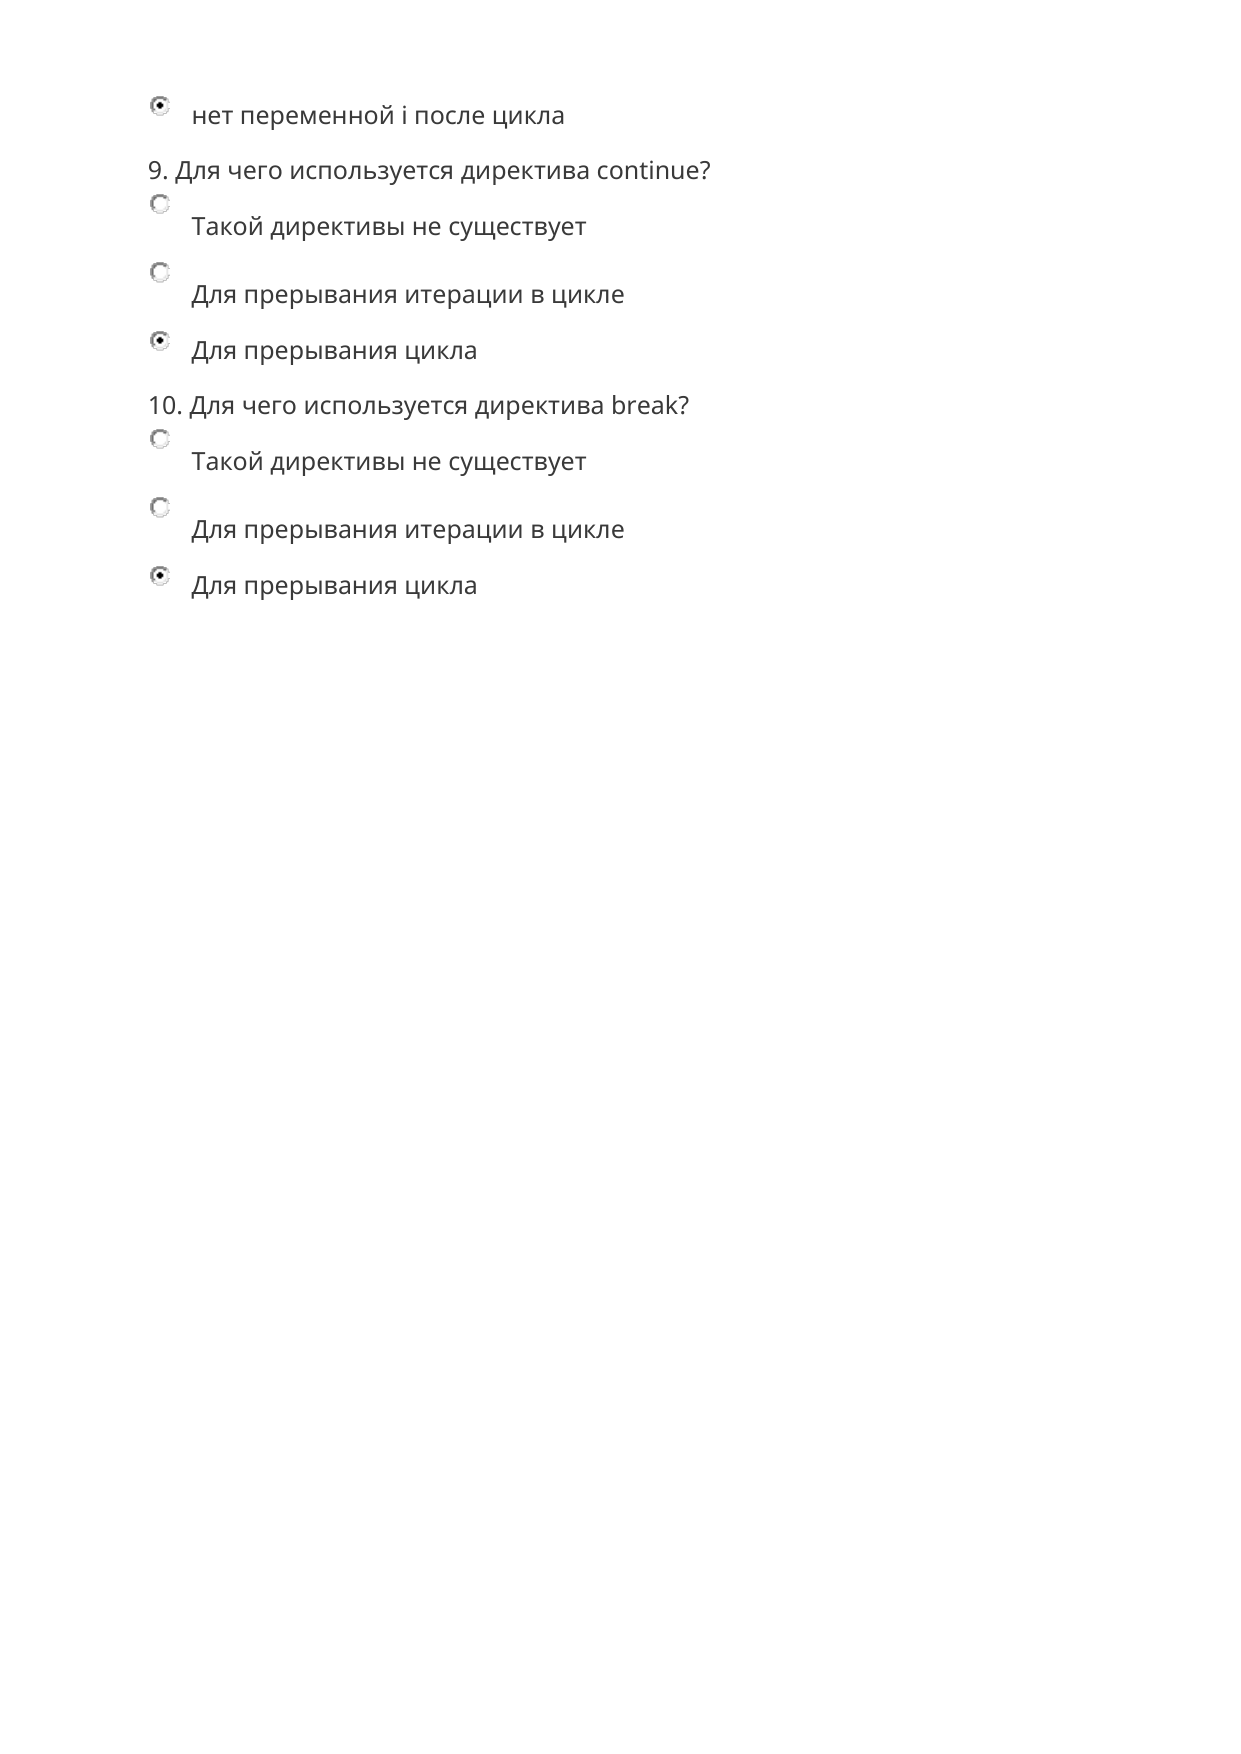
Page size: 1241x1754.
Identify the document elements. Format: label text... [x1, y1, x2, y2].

text Для прерывания итерации в цикле [148, 490, 1152, 546]
text 10. Для чего используется директива break? [148, 388, 1152, 422]
text Такой директивы не существует [148, 187, 1152, 243]
text нет переменной i после цикла [148, 88, 1152, 132]
text Для прерывания цикла [148, 558, 1152, 602]
text 9. Для чего используется директива continue? [148, 153, 1152, 187]
text Для прерывания цикла [148, 323, 1152, 367]
text Для прерывания итерации в цикле [148, 255, 1152, 311]
text Такой директивы не существует [148, 422, 1152, 477]
